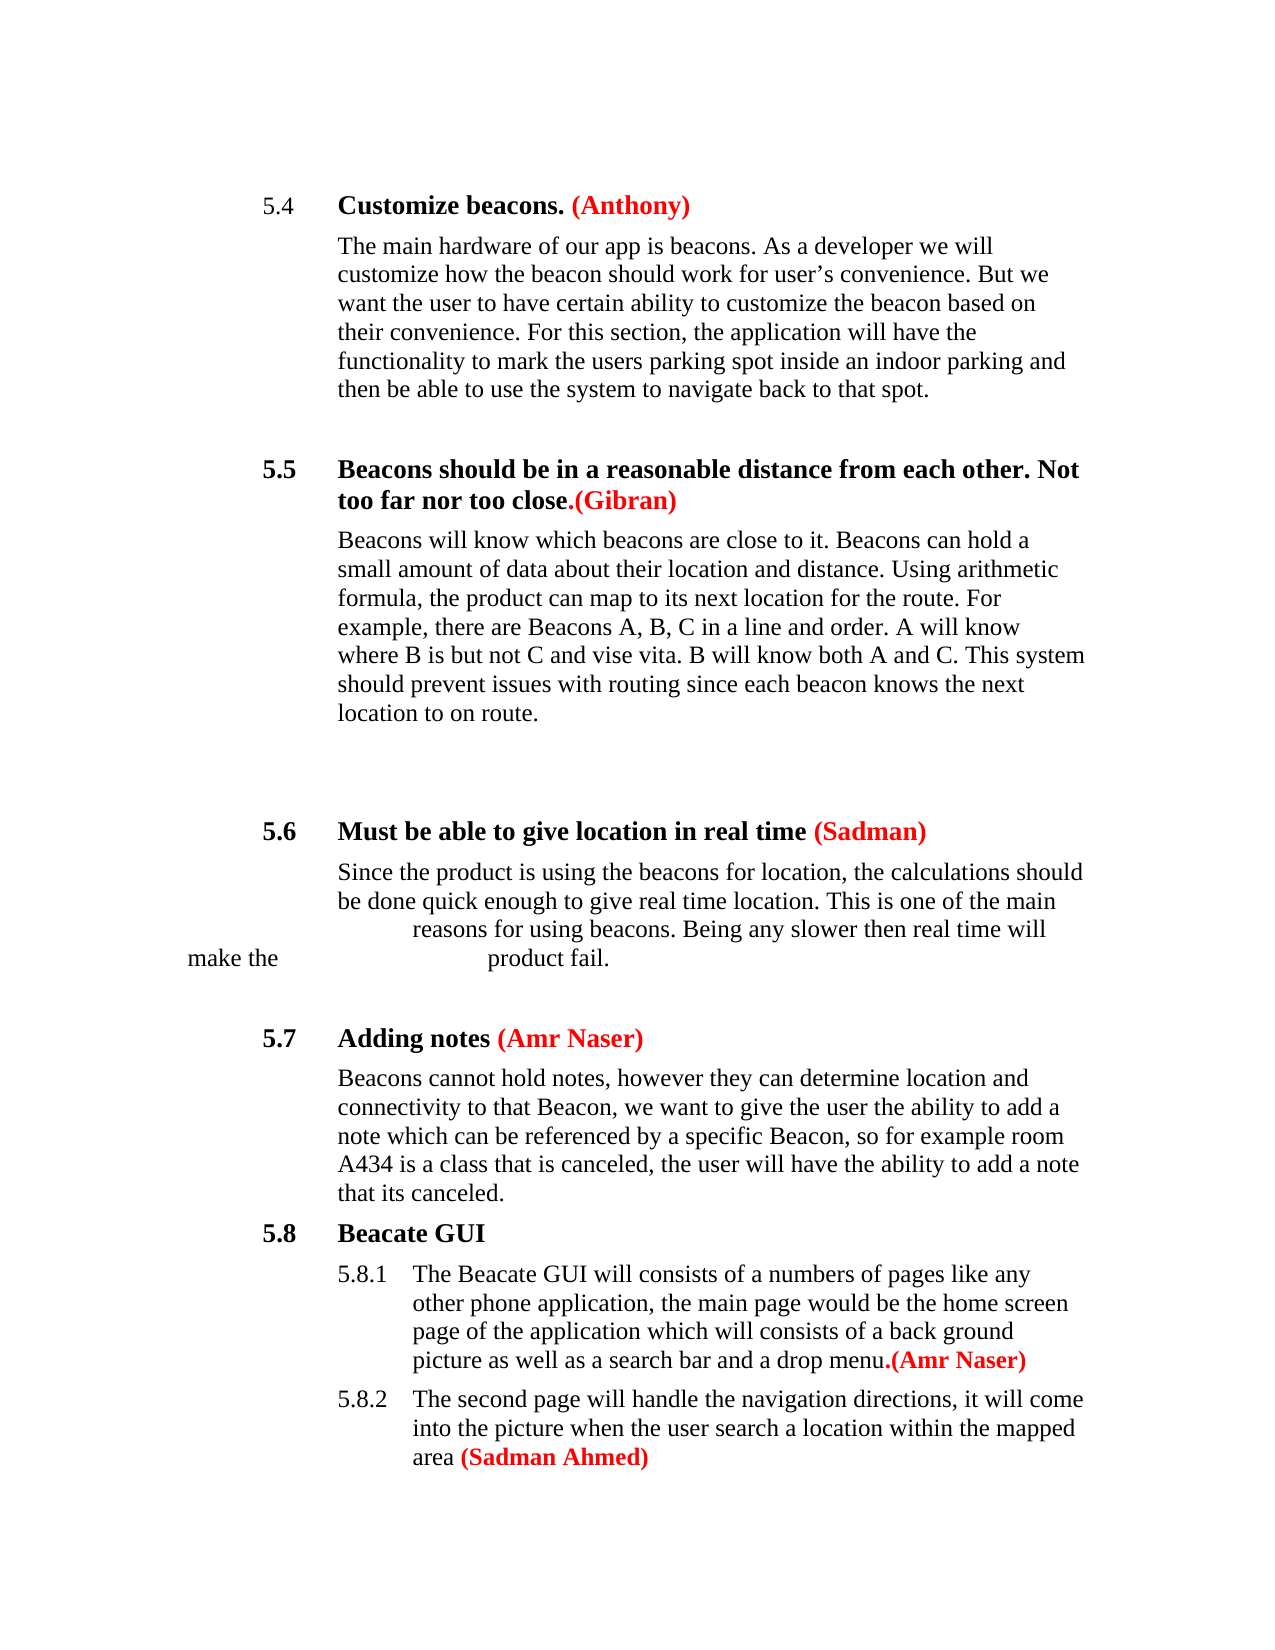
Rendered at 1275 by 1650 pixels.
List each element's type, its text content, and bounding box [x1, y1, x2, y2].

list Beacate GUI [262, 1217, 1087, 1248]
list The second page will handle the navigation directions, it will come into the picture when the user search a location within the mapped area (Sadman Ahmed) [337, 1384, 1087, 1471]
text Since the product is using the beacons for location, the calculations should be done quick enough to give real time location. This is one of the main reasons for using beacons. Being any slower then real time will make the product fail. [187, 857, 1087, 972]
list Must be able to give location in real time (Sadman) [262, 816, 1087, 847]
list Beacons should be in a reasonable distance from each other. Not too far nor too close.(Gibran) [262, 453, 1087, 515]
list The Beacate GUI will consists of a numbers of pages like any other phone application, the main page would be the home screen page of the application which will consists of a back ground picture as well as a search bar and a drop menu.(Amr Naser) [337, 1259, 1087, 1374]
list Customize beacons. (Anthony) [262, 189, 1087, 220]
text The main hardware of our app is beacons. As a developer we will customize how the beacon should work for user’s convenience. But we want the user to have certain ability to customize the beacon based on their convenience. For this section, the application will have the functionality to mark the users parking spot inside an indoor parking and then be able to use the system to navigate back to that spot. [337, 231, 1087, 403]
text Beacons cannot hold notes, however they can determine location and connectivity to that Beacon, we want to give the user the ability to add a note which can be referenced by a specific Beacon, so for example room A434 is a class that is canceled, the user will have the ability to add a note that its canceled. [337, 1063, 1087, 1207]
text Beacons will know which beacons are close to it. Beacons can hold a small amount of data about their location and distance. Using arithmetic formula, the product can map to its next location for the route. For example, there are Beacons A, B, C in a line and order. A will know where B is but not C and vise vita. B will know both A and C. This system should prevent issues with routing since each beacon knows the next location to on route. [337, 526, 1087, 727]
list Adding notes (Amr Naser) [262, 1022, 1087, 1053]
